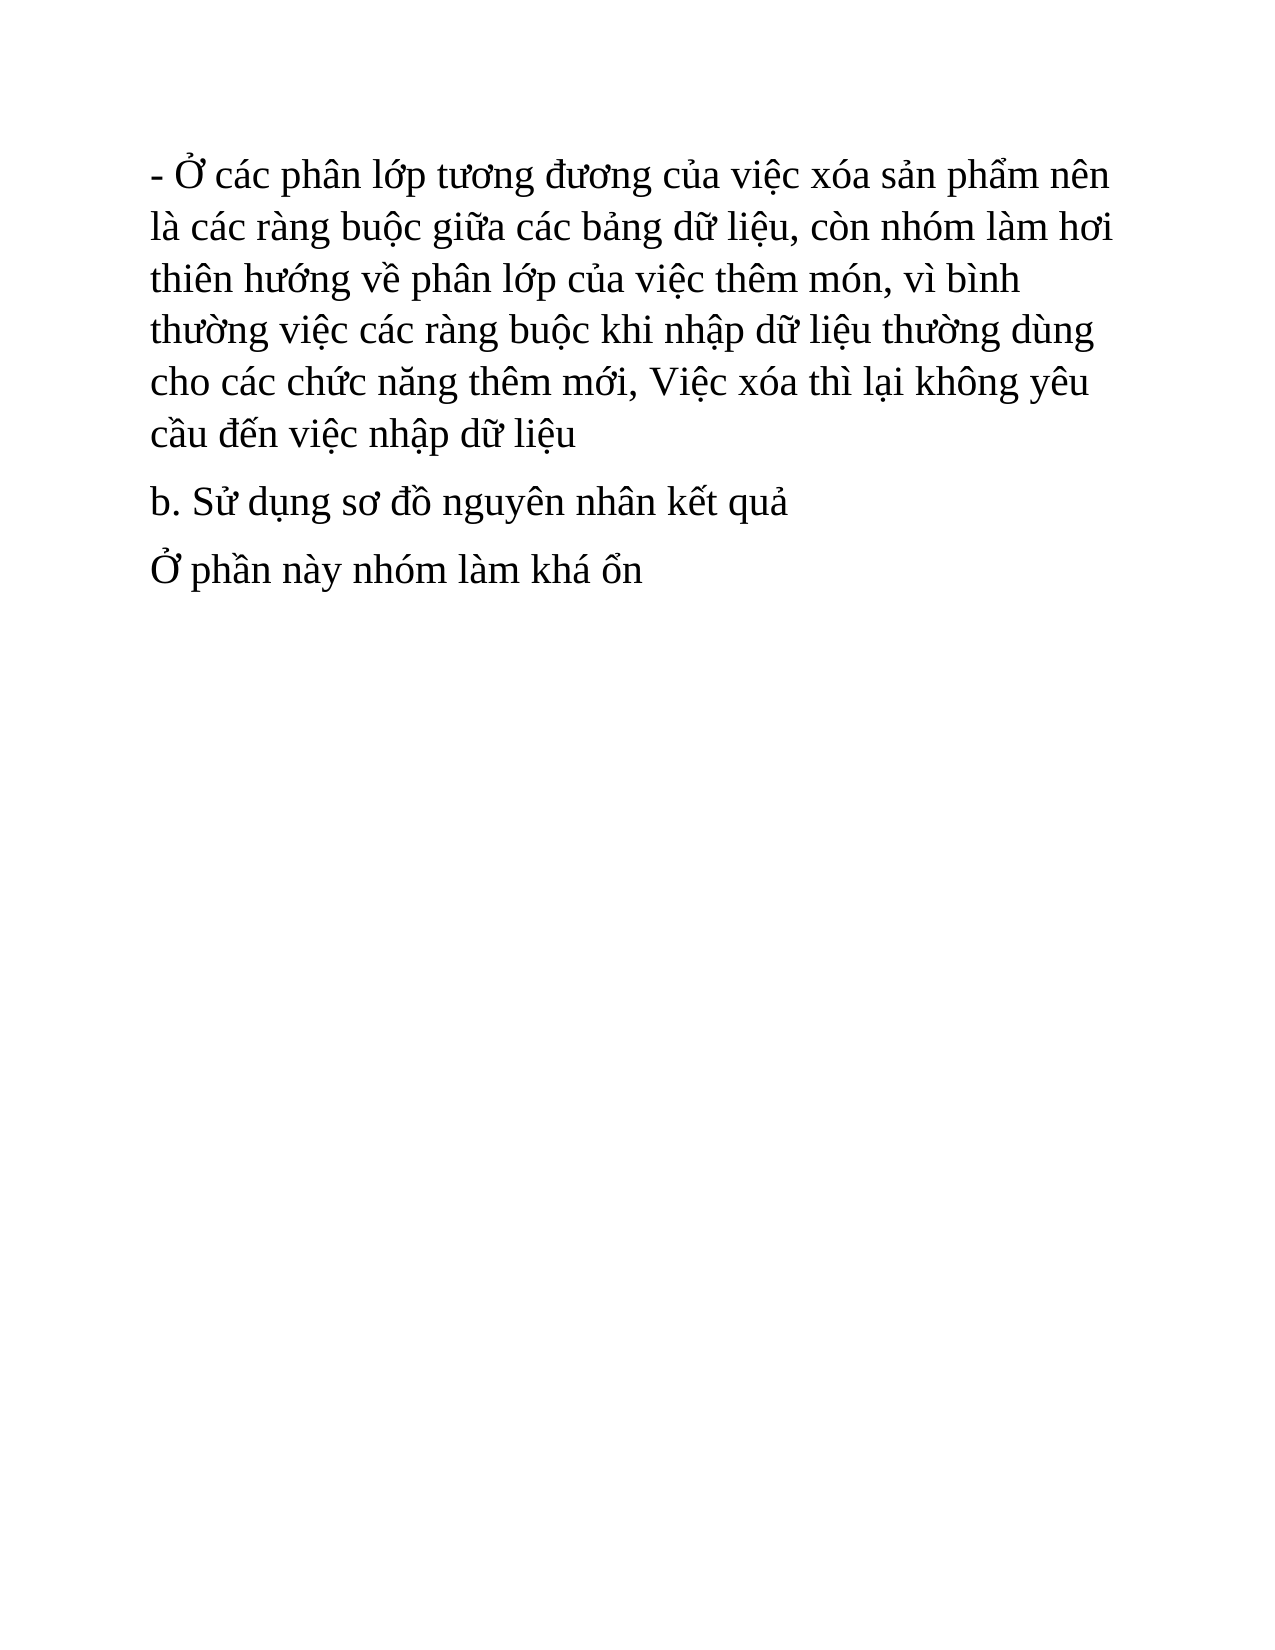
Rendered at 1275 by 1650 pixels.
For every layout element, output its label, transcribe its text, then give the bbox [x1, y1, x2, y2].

text b. Sử dụng sơ đồ nguyên nhân kết quả [150, 477, 1125, 524]
text Ở phần này nhóm làm khá ổn [150, 545, 1125, 593]
text - Ở các phân lớp tương đương của việc xóa sản phẩm nên là các ràng buộc giữa các bảng dữ liệu, còn nhóm làm hơi thiên hướng về phân lớp của việc thêm món, vì bình thường việc các ràng buộc khi nhập dữ liệu thường dùng cho các chức năng thêm mới, Việc xóa thì lại không yêu cầu đến việc nhập dữ liệu [150, 150, 1125, 456]
